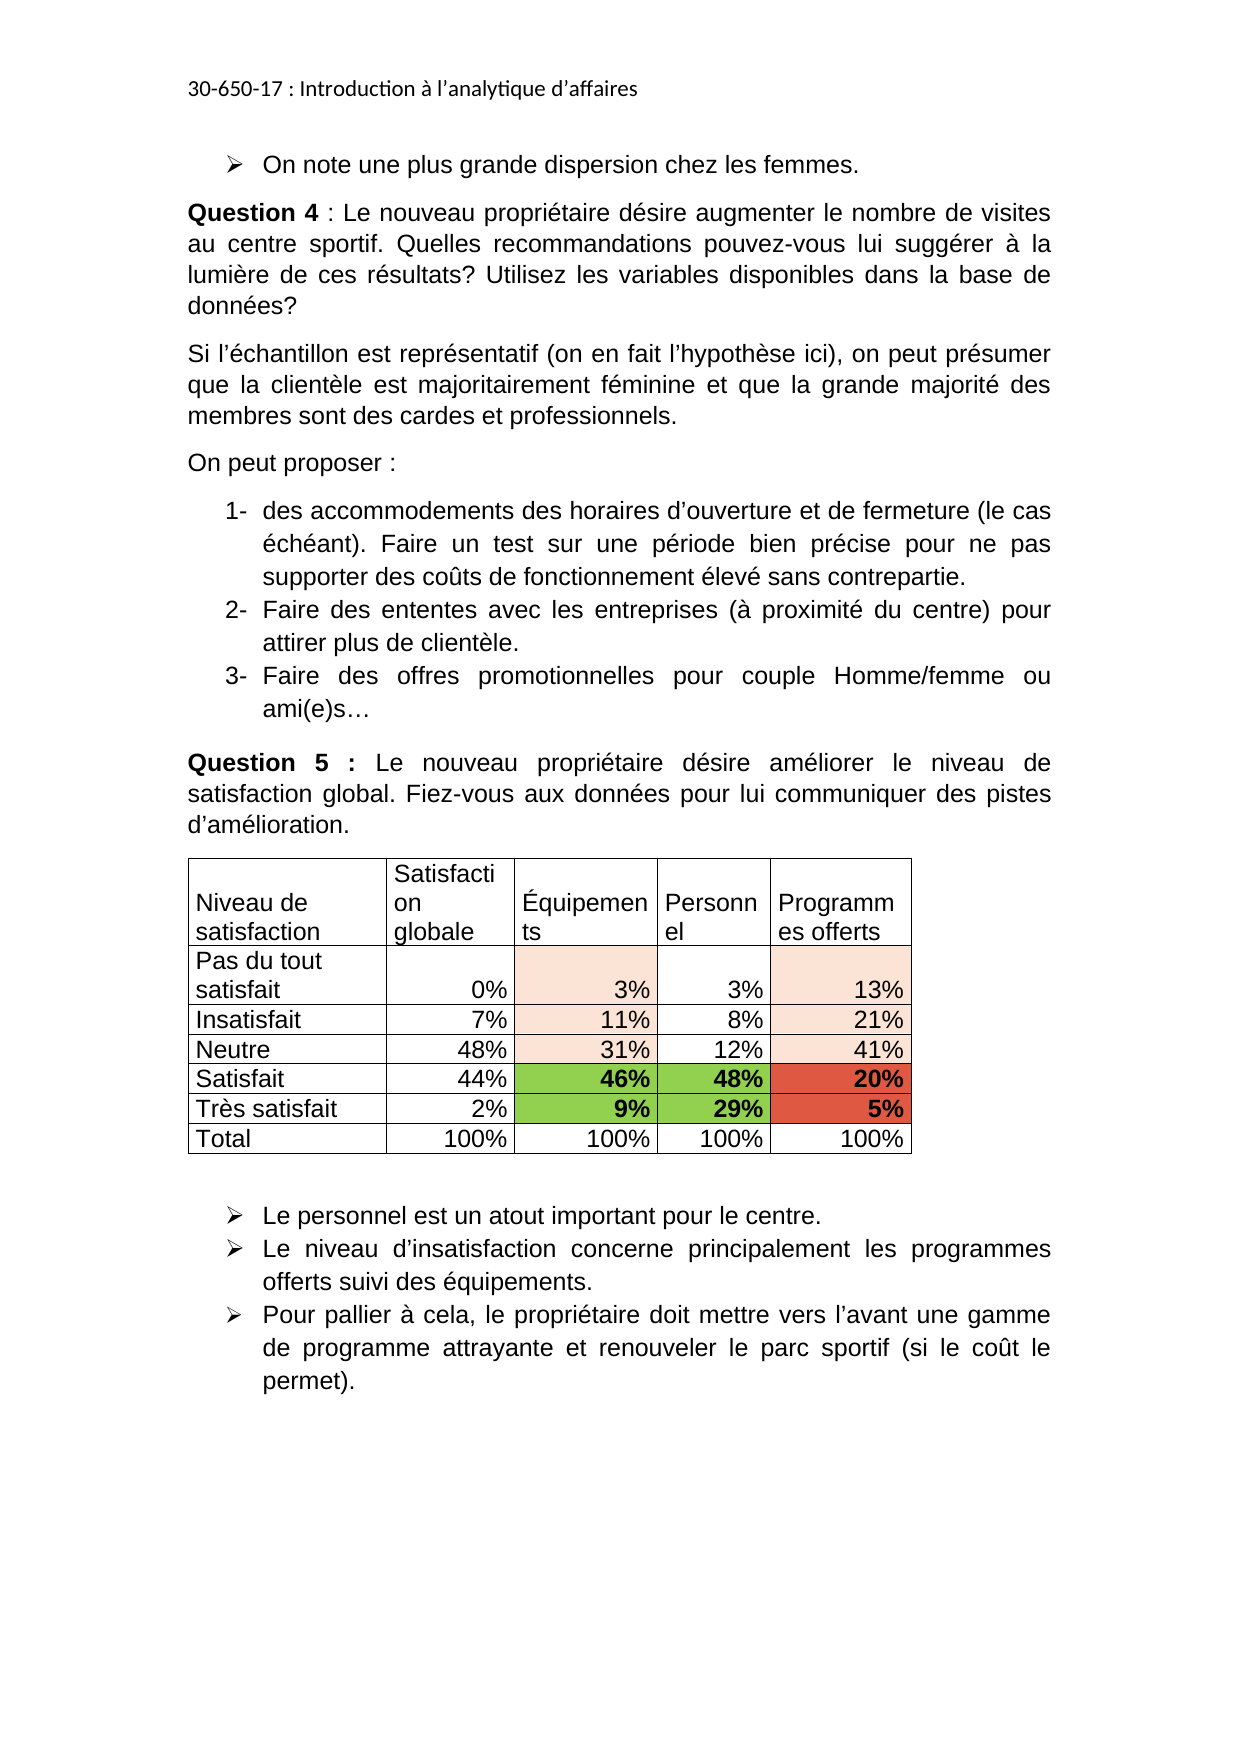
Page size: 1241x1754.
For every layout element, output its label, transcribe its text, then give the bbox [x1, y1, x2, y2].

table_header Niveau de satisfaction [189, 859, 386, 945]
table_cell 21% [771, 1005, 911, 1033]
table_header Programmes offerts [771, 859, 911, 945]
table_cell 20% [771, 1064, 911, 1093]
table_cell 11% [515, 1005, 657, 1033]
table_cell 3% [515, 946, 657, 1004]
table_cell Satisfait [189, 1064, 386, 1093]
list Faire des ententes avec les entreprises (à proximité du centre) pour attirer plus de clientèle. [225, 595, 1053, 657]
text On peut proposer : [187, 448, 1053, 477]
table_cell 0% [387, 946, 514, 1004]
table_cell 31% [515, 1035, 657, 1063]
text Si l’échantillon est représentatif (on en fait l’hypothèse ici), on peut présumer que la clientèle est majoritairement féminine et que la grande majorité des membres sont des cardes et professionnels. [187, 339, 1053, 429]
table_cell Insatisfait [189, 1005, 386, 1033]
table_cell 41% [771, 1035, 911, 1063]
table_cell Pas du tout satisfait [189, 946, 386, 1004]
table_header Personnel [658, 859, 770, 945]
list Pour pallier à cela, le propriétaire doit mettre vers l’avant une gamme de programme attrayante et renouveler le parc sportif (si le coût le permet). [225, 1300, 1053, 1395]
table_cell 100% [515, 1124, 657, 1153]
text Question 4 : Le nouveau propriétaire désire augmenter le nombre de visites au centre sportif. Quelles recommandations pouvez-vous lui suggérer à la lumière de ces résultats? Utilisez les variables disponibles dans la base de données? [187, 198, 1053, 320]
table_cell 48% [658, 1064, 770, 1093]
table_cell Très satisfait [189, 1094, 386, 1123]
table_cell 5% [771, 1094, 911, 1123]
text Question 5 : Le nouveau propriétaire désire améliorer le niveau de satisfaction global. Fiez-vous aux données pour lui communiquer des pistes d’amélioration. [187, 748, 1053, 839]
list On note une plus grande dispersion chez les femmes. [225, 150, 1053, 179]
list Le personnel est un atout important pour le centre. [225, 1201, 1053, 1229]
table_cell 46% [515, 1064, 657, 1093]
table_cell Total [189, 1124, 386, 1153]
table_header Satisfaction globale [387, 859, 514, 945]
table_cell 13% [771, 946, 911, 1004]
table_cell 100% [771, 1124, 911, 1153]
table_cell 48% [387, 1035, 514, 1063]
table_cell 12% [658, 1035, 770, 1063]
table_cell 100% [387, 1124, 514, 1153]
table_cell 100% [658, 1124, 770, 1153]
table_cell Neutre [189, 1035, 386, 1063]
list Faire des offres promotionnelles pour couple Homme/femme ou ami(e)s… [225, 661, 1053, 723]
table_cell 3% [658, 946, 770, 1004]
table_header Équipements [515, 859, 657, 945]
table_cell 29% [658, 1094, 770, 1123]
table_cell 2% [387, 1094, 514, 1123]
table_cell 44% [387, 1064, 514, 1093]
table_cell 7% [387, 1005, 514, 1033]
list des accommodements des horaires d’ouverture et de fermeture (le cas échéant). Faire un test sur une période bien précise pour ne pas supporter des coûts de fonctionnement élevé sans contrepartie. [225, 496, 1053, 591]
list Le niveau d’insatisfaction concerne principalement les programmes offerts suivi des équipements. [225, 1234, 1053, 1296]
table_cell 9% [515, 1094, 657, 1123]
table_cell 8% [658, 1005, 770, 1033]
